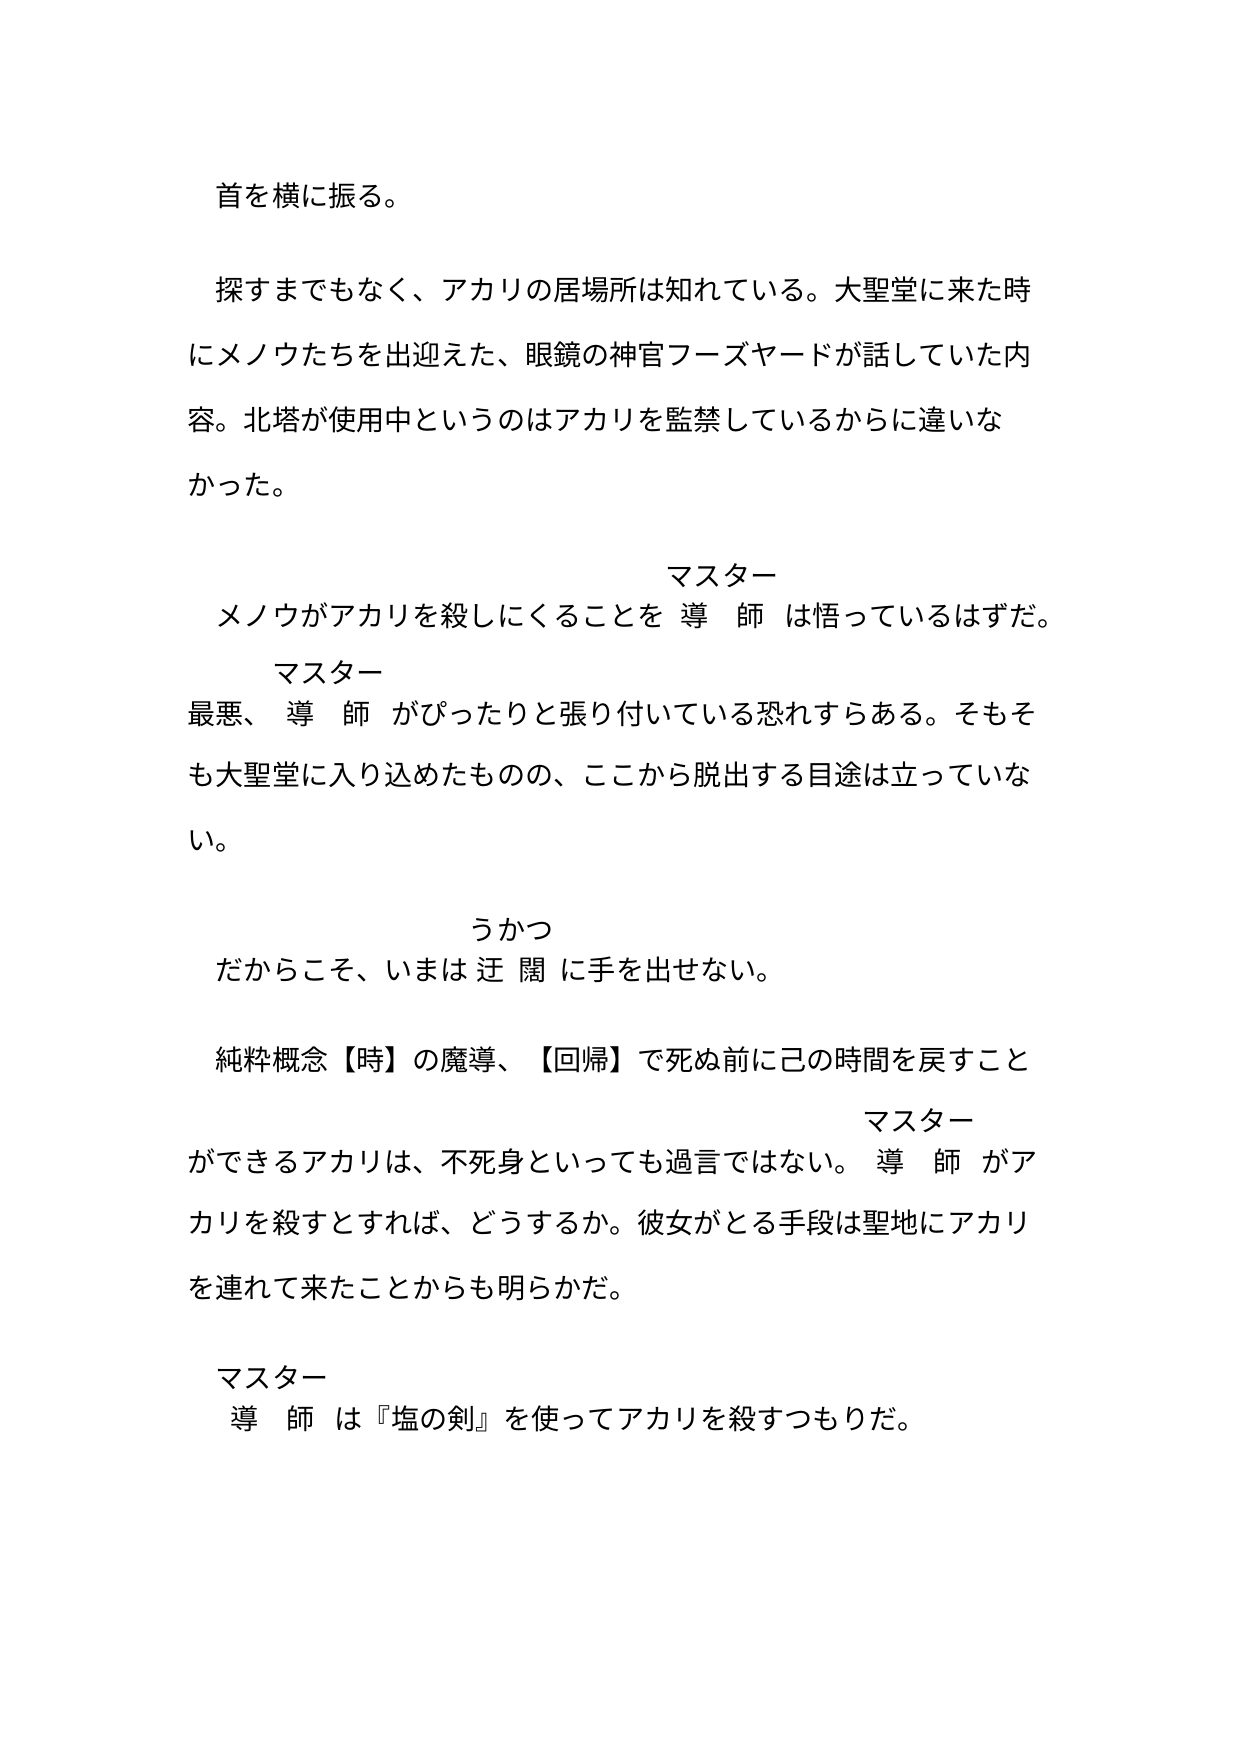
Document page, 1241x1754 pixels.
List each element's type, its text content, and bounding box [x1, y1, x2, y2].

text 探すまでもなく、アカリの居場所は知れている。大聖堂に来た時にメノウたちを出迎えた、眼鏡の神官フーズヤードが話していた内容。北塔が使用中というのはアカリを監禁しているからに違いなかった。 [187, 256, 1053, 516]
text は『塩の剣』を使ってアカリを殺すつもりだ。 [187, 1348, 1053, 1445]
text 純粋概念【時】の魔導、【回帰】で死ぬ前に己の時間を戻すことができるアカリは、不死身といっても過言ではない。 がアカリを殺すとすれば、どうするか。彼女がとる手段は聖地にアカリを連れて来たことからも明らかだ。 [187, 1026, 1053, 1319]
text だからこそ、いまは に手を出せない。 [187, 899, 1053, 997]
text メノウがアカリを殺しにくることを は悟っているはずだ。最悪、 がぴったりと張り付いている恐れすらある。そもそも大聖堂に入り込めたものの、ここから脱出する目途は立っていない。 [187, 545, 1053, 870]
text 首を横に振る。 [187, 162, 1053, 227]
